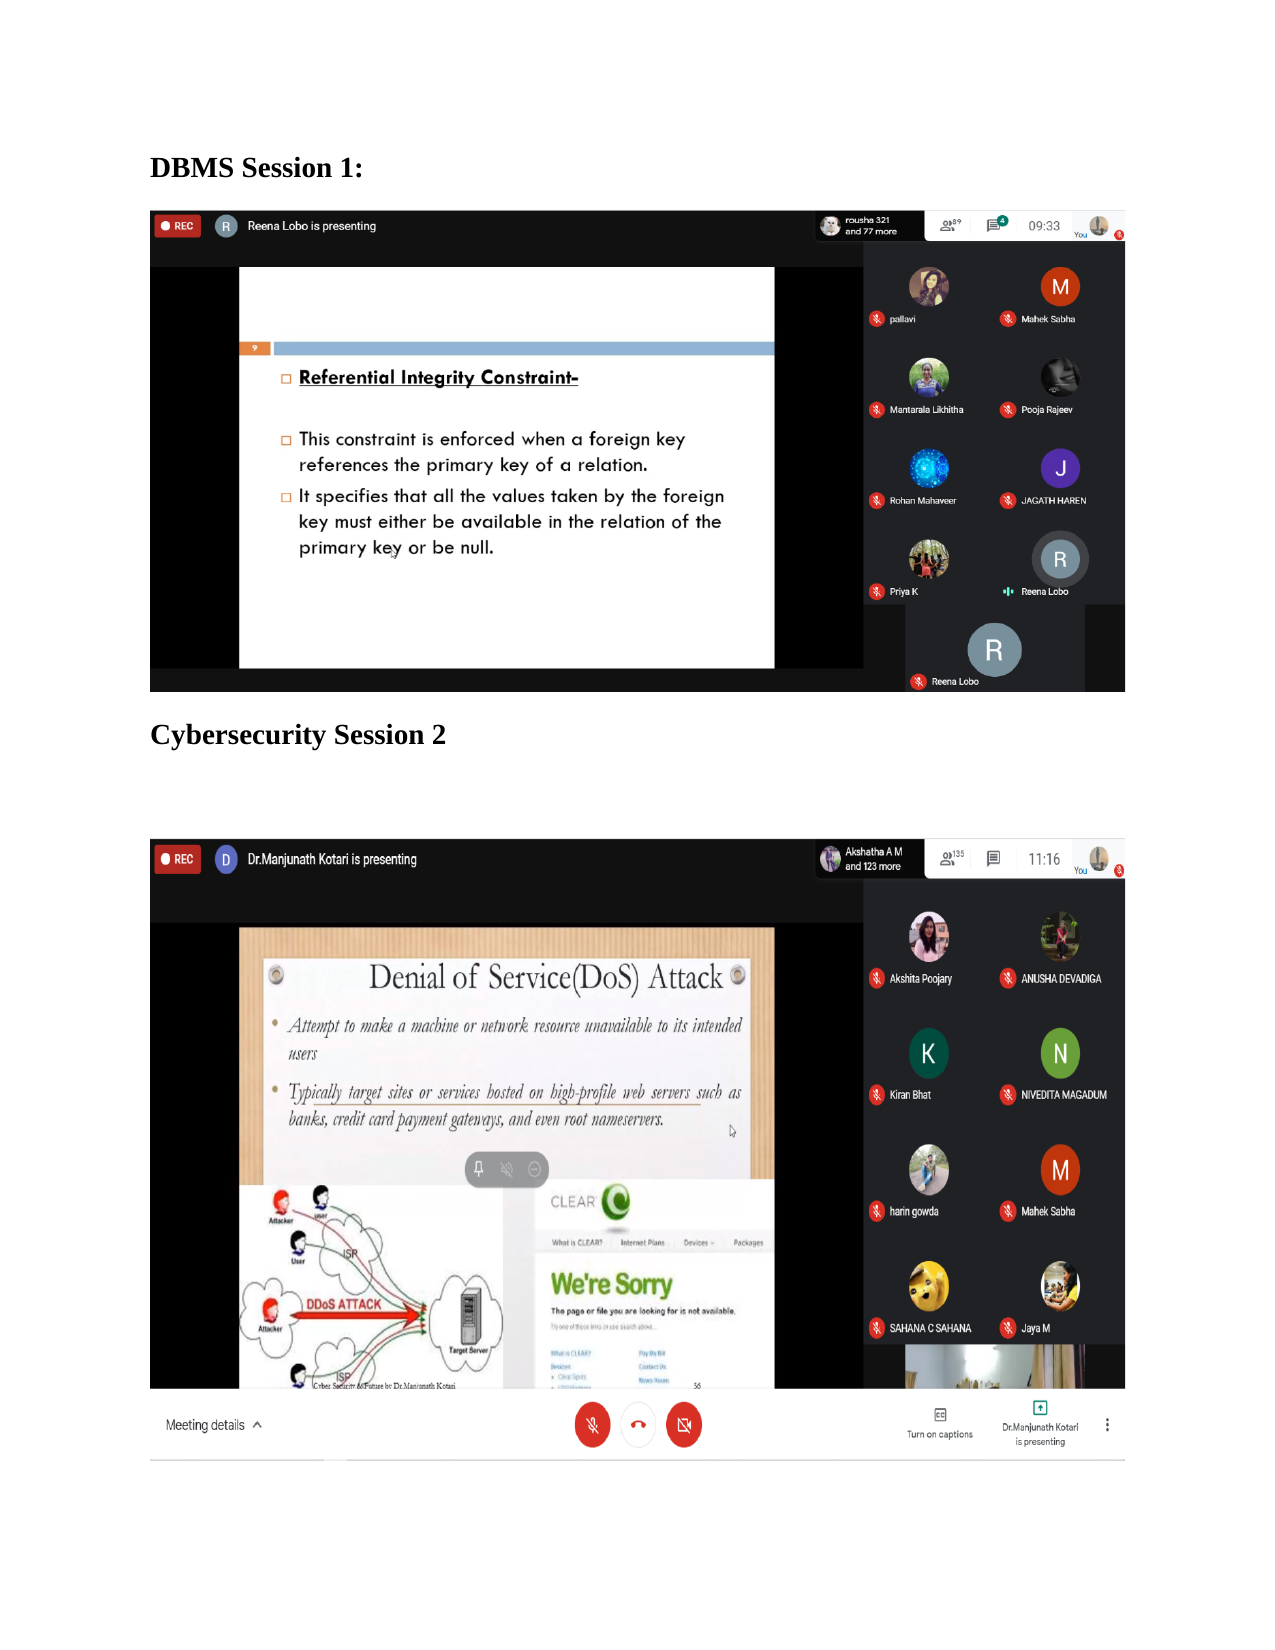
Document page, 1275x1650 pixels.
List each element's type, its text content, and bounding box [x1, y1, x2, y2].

text DBMS Session 1: [150, 150, 1125, 183]
picture [150, 835, 1125, 1461]
text Cybersecurity Session 2 [150, 717, 1125, 750]
picture [150, 209, 1125, 692]
